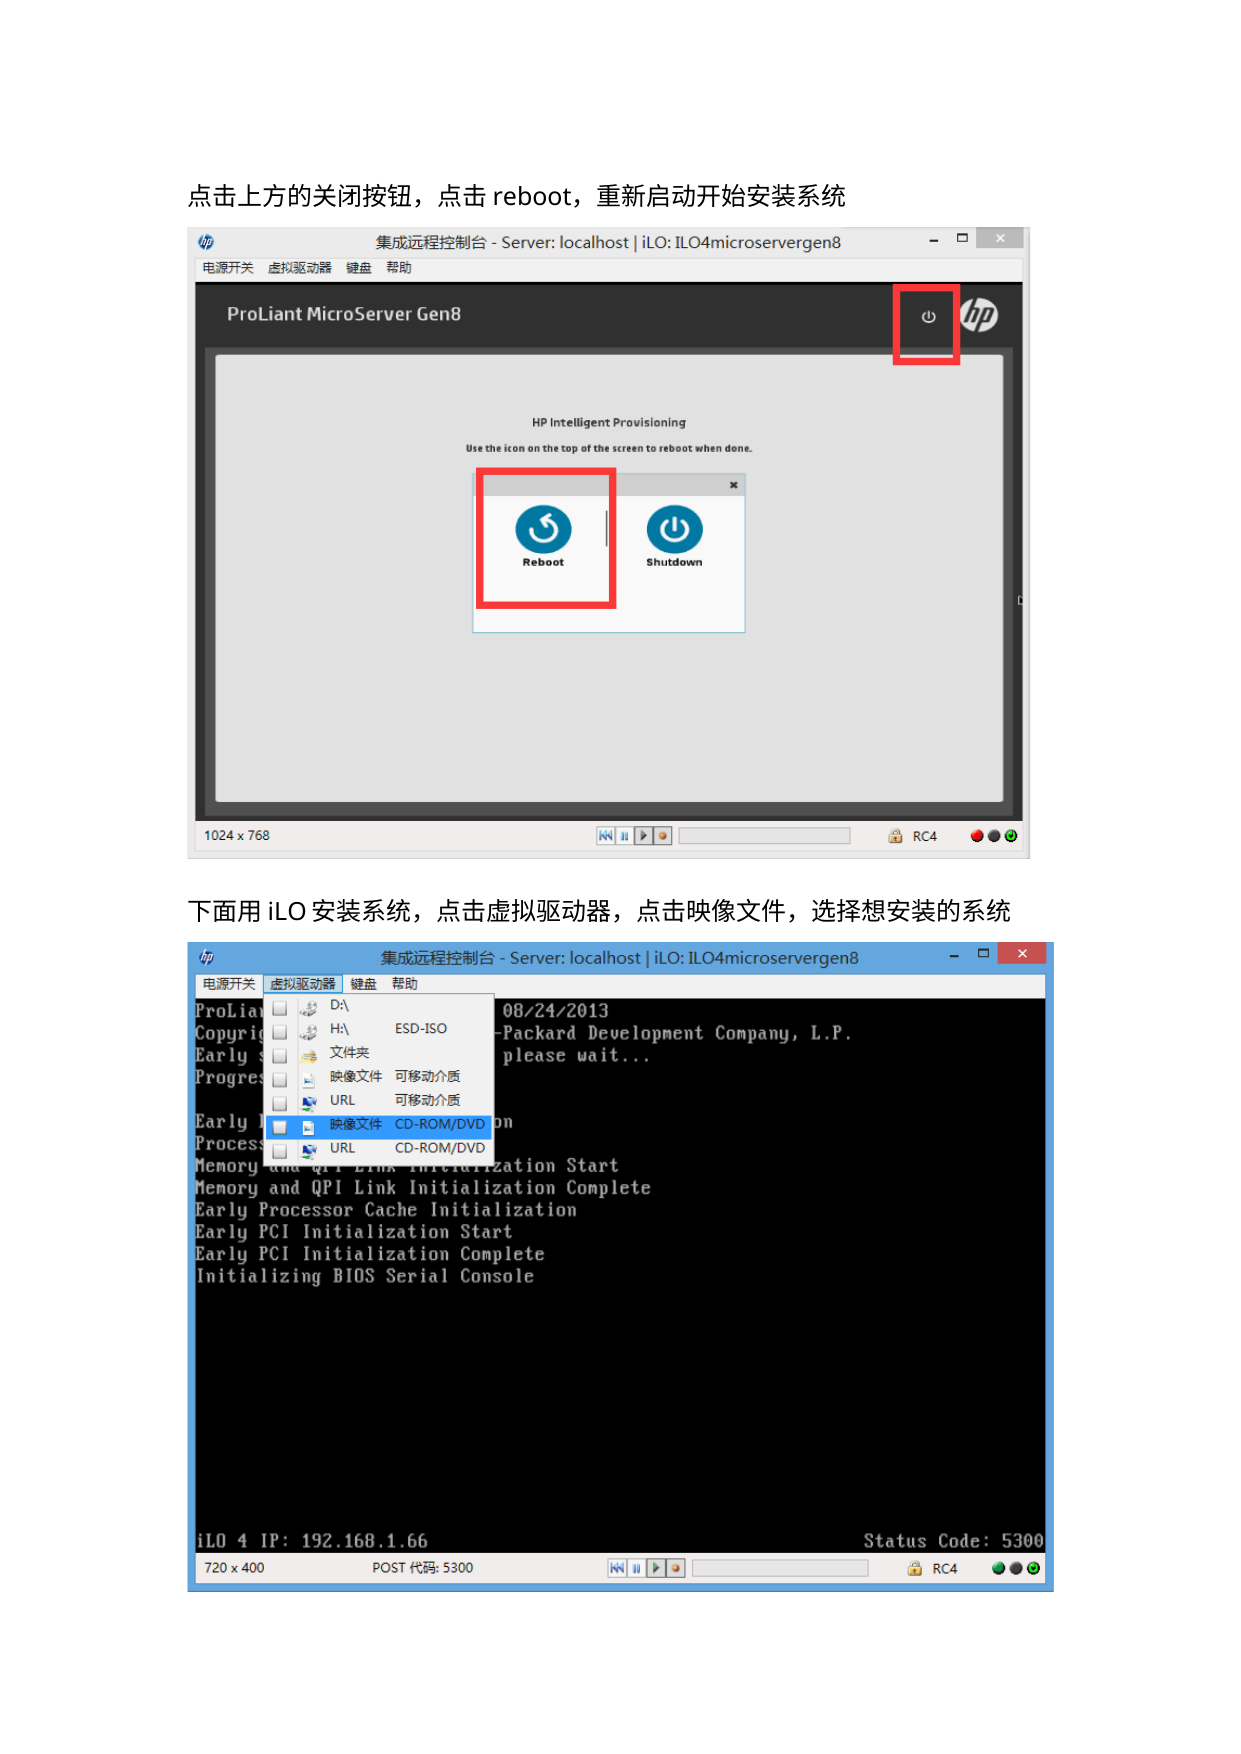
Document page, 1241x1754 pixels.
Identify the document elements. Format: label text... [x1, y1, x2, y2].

text 下面用iLO安装系统，点击虚拟驱动器，点击映像文件，选择想安装的系统 [187, 877, 1053, 942]
picture [187, 227, 1030, 859]
picture [187, 942, 1054, 1592]
text 点击上方的关闭按钮，点击reboot，重新启动开始安装系统 [187, 162, 1053, 227]
